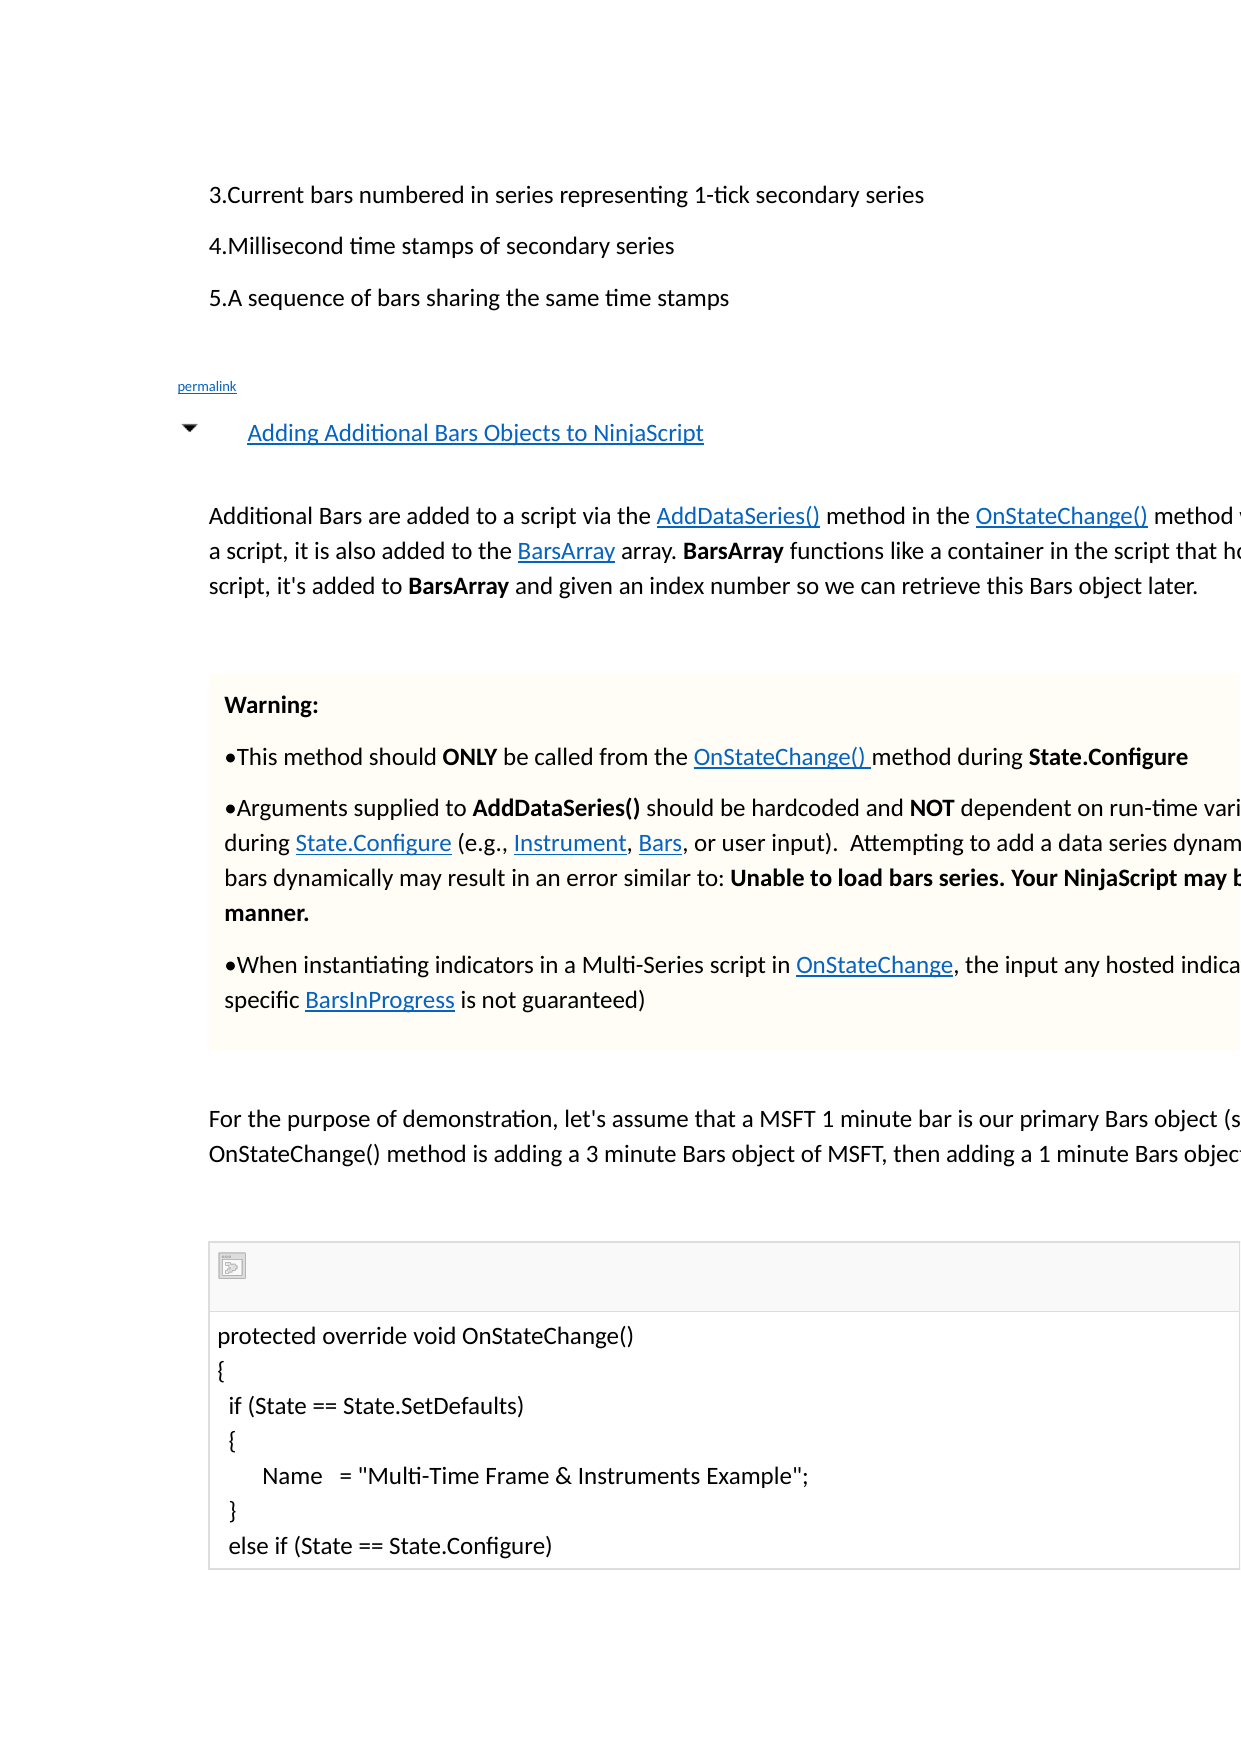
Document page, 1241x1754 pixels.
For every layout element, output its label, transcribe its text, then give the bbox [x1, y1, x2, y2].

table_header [177, 469, 1240, 1601]
text Adding Additional Bars Objects to NinjaScript [177, 417, 1063, 448]
picture [177, 416, 203, 442]
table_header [177, 148, 1240, 365]
picture [217, 1250, 249, 1282]
text permalink [177, 365, 1063, 395]
